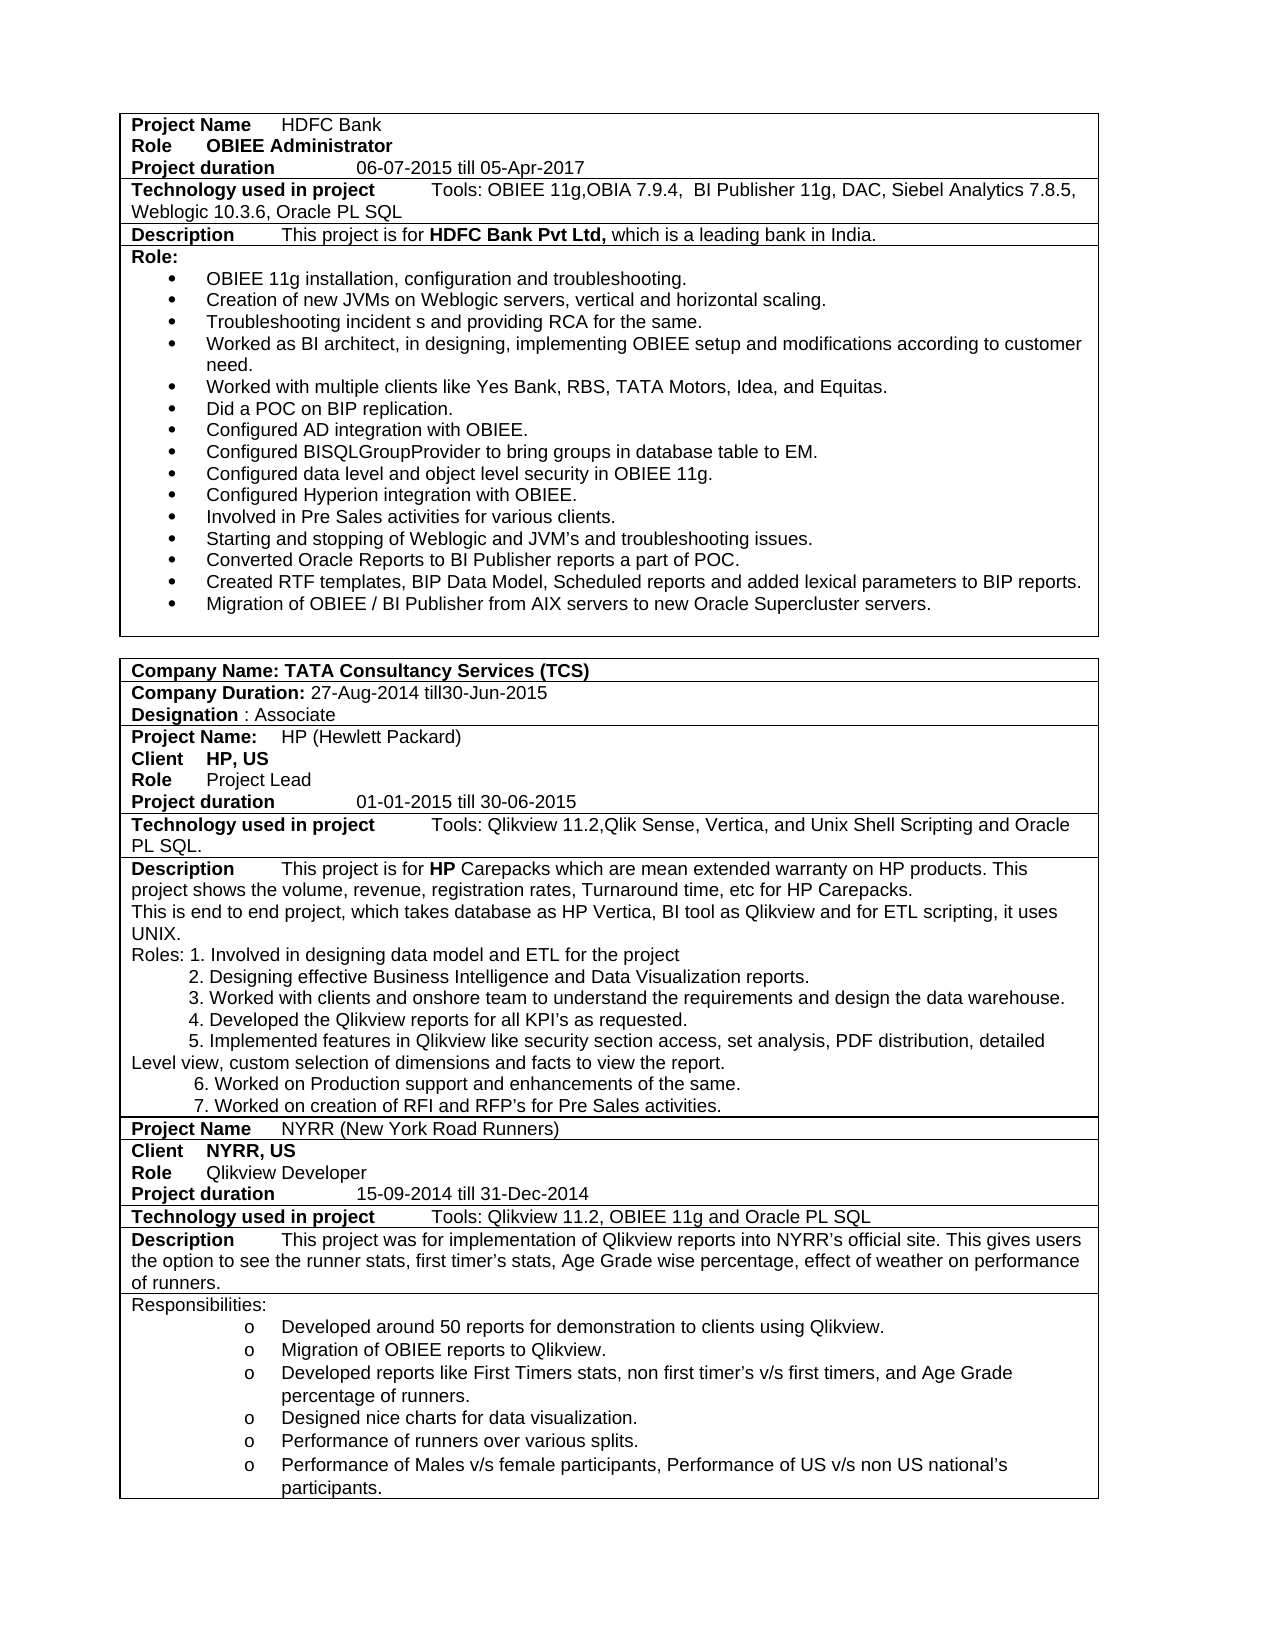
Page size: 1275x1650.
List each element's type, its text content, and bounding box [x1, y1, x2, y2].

table_cell Technology used in project Tools: Qlikview 11.2, OBIEE 11g and Oracle PL SQL [121, 1294, 1098, 1316]
table_cell Project Name NYRR (New York Road Runners) [121, 1206, 1098, 1227]
table_header Company : Oracle India Pvt Ltd. [121, 114, 1098, 135]
table_cell Description This project was for implementation of Qlikview reports into NYRR’s official site. This gives users the option to see the runner stats, first timer’s stats, Age Grade wise percentage, effect of weather on performance of runners. [121, 1317, 1098, 1381]
table_cell Technology used in project Tools: Qlikview 11.2,Qlik Sense, Vertica, and Unix Shell Scripting and Oracle PL SQL. [121, 902, 1098, 945]
table_cell Technology used in project Tools: OBIEE 11g,OBIA 7.9.4, BI Publisher 11g, DAC, Siebel Analytics 7.8.5, Weblogic 10.3.6, Oracle PL SQL [121, 268, 1098, 311]
table_cell Company Duration: 02-Jul-2015 till 05-Apr-2017 Client HDFC Bank Designation Senior Advanced Support Engineer [121, 136, 1098, 201]
table_cell Description This project is for HP Carepacks which are mean extended warranty on HP products. This project shows the volume, revenue, registration rates, Turnaround time, etc for HP Carepacks. This is end to end project, which takes database as HP Vertica, BI tool as Qlikview and for ETL scripting, it uses UNIX. Roles: 1. Involved in designing data model and ETL for the project 2. Designing effective Business Intelligence and Data Visualization reports. 3. Worked with clients and onshore team to understand the requirements and design the data warehouse. 4. Developed the Qlikview reports for all KPI’s as requested. 5. Implemented features in Qlikview like security section access, set analysis, PDF distribution, detailed Level view, custom selection of dimensions and facts to view the report. 6. Worked on Production support and enhancements of the same. 7. Worked on creation of RFI and RFP’s for Pre Sales activities. [121, 946, 1098, 1205]
table_cell Client NYRR, US Role Qlikview Developer Project duration 15-09-2014 till 31-Dec-2014 [121, 1228, 1098, 1293]
table_cell Role: OBIEE 11g installation, configuration and troubleshooting. Creation of new JVMs on Weblogic servers, vertical and horizontal scaling. Troubleshooting incident s and providing RCA for the same. Worked as BI architect, in designing, implementing OBIEE setup and modifications according to customer need. Worked with multiple clients like Yes Bank, RBS, TATA Motors, Idea, and Equitas. Did a POC on BIP replication. Configured AD integration with OBIEE. Configured BISQLGroupProvider to bring groups in database table to EM. Configured data level and object level security in OBIEE 11g. Configured Hyperion integration with OBIEE. Involved in Pre Sales activities for various clients. Starting and stopping of Weblogic and JVM’s and troubleshooting issues. Converted Oracle Reports to BI Publisher reports a part of POC. Created RTF templates, BIP Data Model, Scheduled reports and added lexical parameters to BIP reports. Migration of OBIEE / BI Publisher from AIX servers to new Oracle Supercluster servers. [121, 334, 1098, 724]
table_cell Company Duration: 27-Aug-2014 till30-Jun-2015 Designation : Associate [121, 770, 1098, 813]
table_header Company Name: TATA Consultancy Services (TCS) [121, 748, 1098, 769]
table_cell Project Name: HP (Hewlett Packard) Client HP, US Role Project Lead Project duration 01-01-2015 till 30-06-2015 [121, 815, 1098, 901]
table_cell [121, 1383, 1098, 1495]
table_cell Description This project is for HDFC Bank Pvt Ltd, which is a leading bank in India. [121, 312, 1098, 333]
table_cell Project Name HDFC Bank Role OBIEE Administrator Project duration 06-07-2015 till 05-Apr-2017 [121, 202, 1098, 267]
